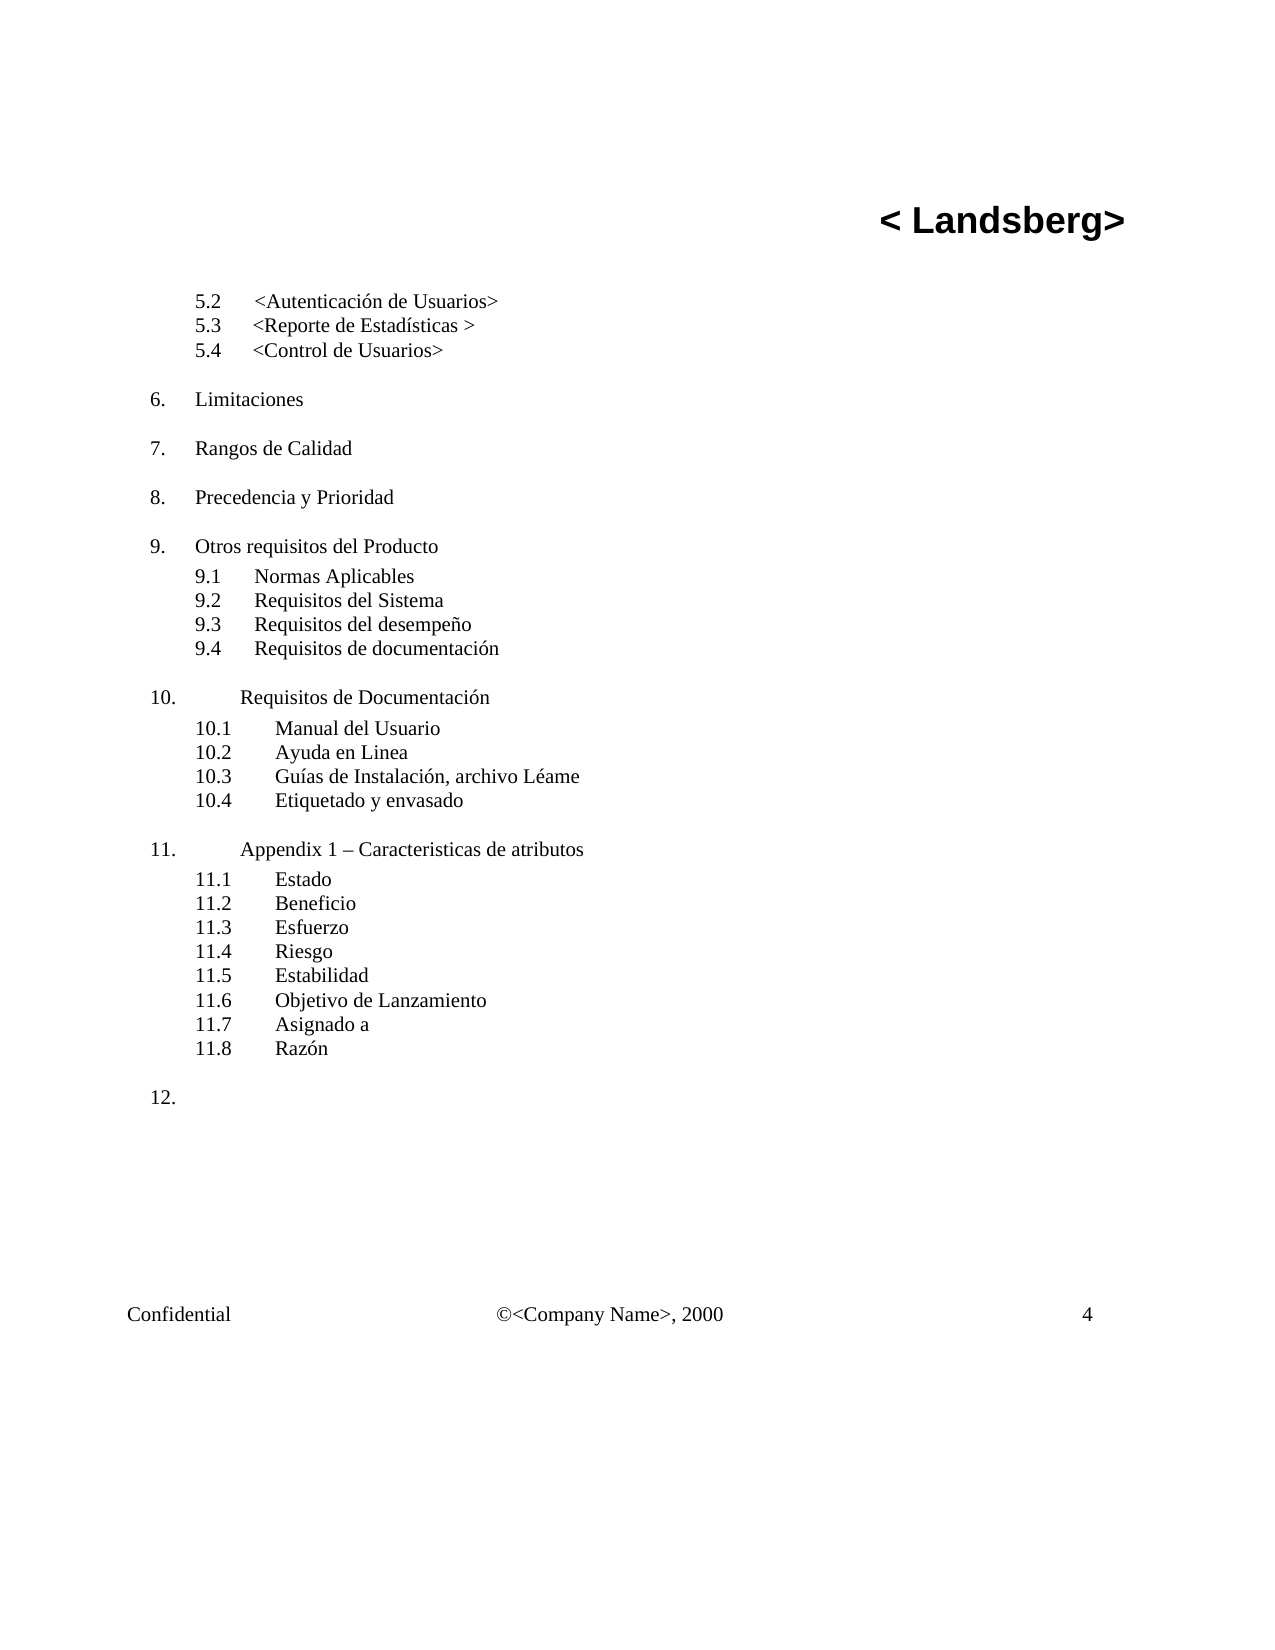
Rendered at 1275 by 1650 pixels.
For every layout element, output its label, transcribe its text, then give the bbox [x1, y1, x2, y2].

text 10.2 Ayuda en Linea [195, 740, 1050, 764]
text 11.2 Beneficio [195, 891, 1050, 915]
text 11.6 Objetivo de Lanzamiento [195, 987, 1050, 1012]
text 11.4 Riesgo [195, 939, 1050, 963]
text 9.3 Requisitos del desempeño [195, 612, 1050, 636]
text 5.3 <Reporte de Estadísticas > [195, 313, 1050, 337]
text 7. Rangos de Calidad [150, 436, 1050, 460]
text 11.7 Asignado a [195, 1012, 1050, 1036]
text 5.4 <Control de Usuarios> [195, 337, 1050, 362]
text 8. Precedencia y Prioridad [150, 485, 1050, 509]
text 11.1 Estado [195, 867, 1050, 891]
text 6. Limitaciones [150, 387, 1050, 411]
text 11.8 Razón [195, 1036, 1050, 1060]
text 11.3 Esfuerzo [195, 915, 1050, 939]
text 11.5 Estabilidad [195, 963, 1050, 987]
text 10.4 Etiquetado y envasado [195, 788, 1050, 812]
text 9.4 Requisitos de documentación [195, 636, 1050, 660]
text 9.2 Requisitos del Sistema [195, 588, 1050, 612]
text 12. [150, 1085, 1050, 1109]
text 9. Otros requisitos del Producto [150, 534, 1050, 558]
text 11. Appendix 1 – Caracteristicas de atributos [150, 837, 1050, 861]
text 10.3 Guías de Instalación, archivo Léame [195, 764, 1050, 788]
text 10.1 Manual del Usuario [195, 716, 1050, 740]
text 10. Requisitos de Documentación [150, 685, 1050, 709]
text 9.1 Normas Aplicables [195, 564, 1050, 588]
text 5.2 <Autenticación de Usuarios> [195, 289, 1050, 313]
